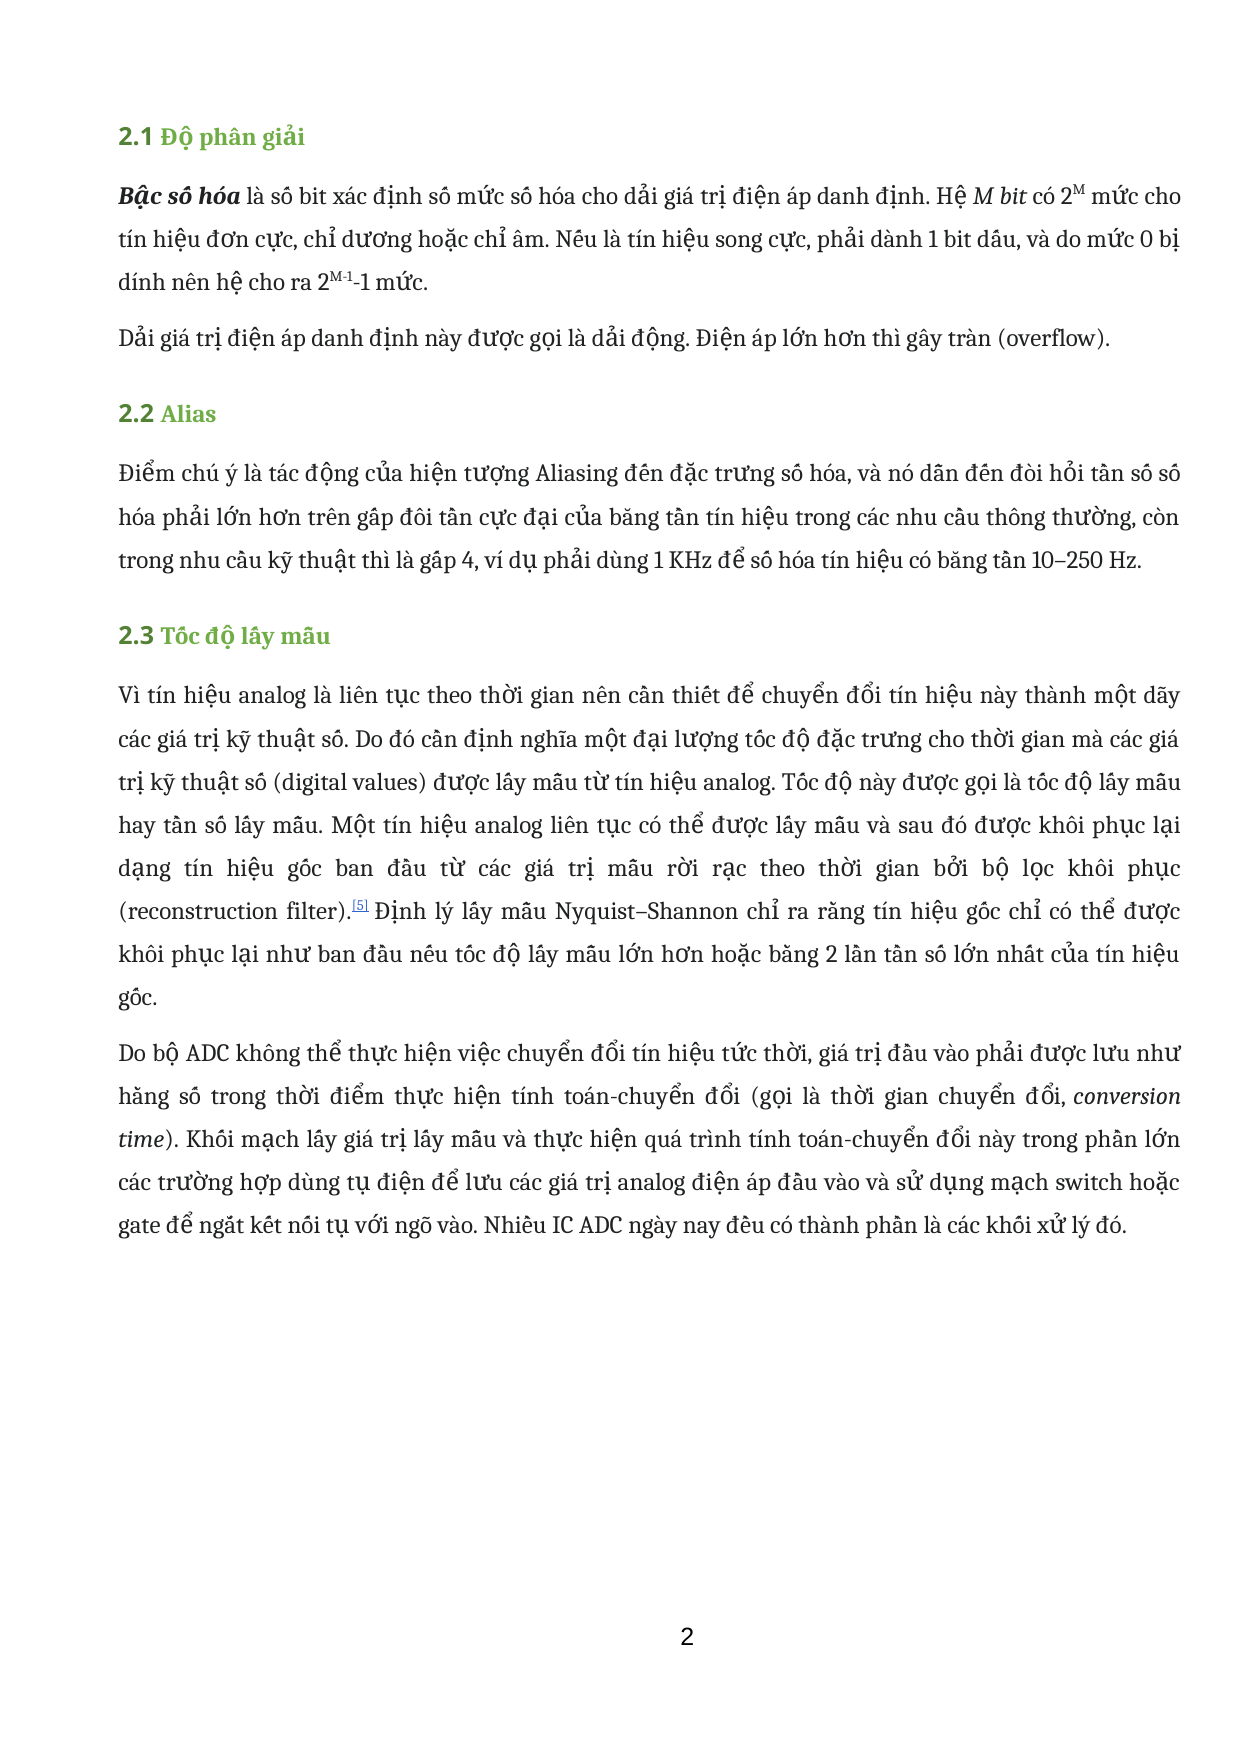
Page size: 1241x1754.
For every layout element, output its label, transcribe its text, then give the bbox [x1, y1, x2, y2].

subtitle Tốc độ lấy mẫu [118, 618, 1181, 652]
text Dải giá trị điện áp danh định này được gọi là dải động. Điện áp lớn hơn thì gây tràn (overflow). [118, 323, 1181, 352]
text Do bộ ADC không thể thực hiện việc chuyển đổi tín hiệu tức thời, giá trị đầu vào phải được lưu như hằng số trong thời điểm thực hiện tính toán-chuyển đổi (gọi là thời gian chuyển đổi, conversion time). Khối mạch lấy giá trị lấy mẫu và thực hiện quá trình tính toán-chuyển đổi này trong phần lớn các trường hợp dùng tụ điện để lưu các giá trị analog điện áp đầu vào và sử dụng mạch switch hoặc gate để ngắt kết nối tụ với ngõ vào. Nhiều IC ADC ngày nay đều có thành phần là các khối xử lý đó. [118, 1039, 1181, 1240]
text Điểm chú ý là tác động của hiện tượng Aliasing đến đặc trưng số hóa, và nó dẫn đến đòi hỏi tần số số hóa phải lớn hơn trên gấp đôi tần cực đại của băng tần tín hiệu trong các nhu cầu thông thường, còn trong nhu cầu kỹ thuật thì là gấp 4, ví dụ phải dùng 1 KHz để số hóa tín hiệu có băng tần 10–250 Hz. [118, 459, 1181, 574]
subtitle Độ phân giải [118, 118, 1181, 152]
text Vì tín hiệu analog là liên tục theo thời gian nên cần thiết để chuyển đổi tín hiệu này thành một dãy các giá trị kỹ thuật số. Do đó cần định nghĩa một đại lượng tốc độ đặc trưng cho thời gian mà các giá trị kỹ thuật số (digital values) được lấy mẫu từ tín hiệu analog. Tốc độ này được gọi là tốc độ lấy mẫu hay tần số lấy mẫu. Một tín hiệu analog liên tục có thể được lấy mẫu và sau đó được khôi phục lại dạng tín hiệu gốc ban đầu từ các giá trị mẫu rời rạc theo thời gian bởi bộ lọc khôi phục (reconstruction filter).[5] Định lý lấy mẫu Nyquist–Shannon chỉ ra rằng tín hiệu gốc chỉ có thể được khôi phục lại như ban đầu nếu tốc độ lấy mẫu lớn hơn hoặc bằng 2 lần tần số lớn nhất của tín hiệu gốc. [118, 681, 1181, 1012]
text Bậc số hóa là số bit xác định số mức số hóa cho dải giá trị điện áp danh định. Hệ M bit có 2M mức cho tín hiệu đơn cực, chỉ dương hoặc chỉ âm. Nếu là tín hiệu song cực, phải dành 1 bit dấu, và do mức 0 bị dính nên hệ cho ra 2M-1-1 mức. [118, 182, 1181, 297]
subtitle Alias [118, 396, 1181, 430]
